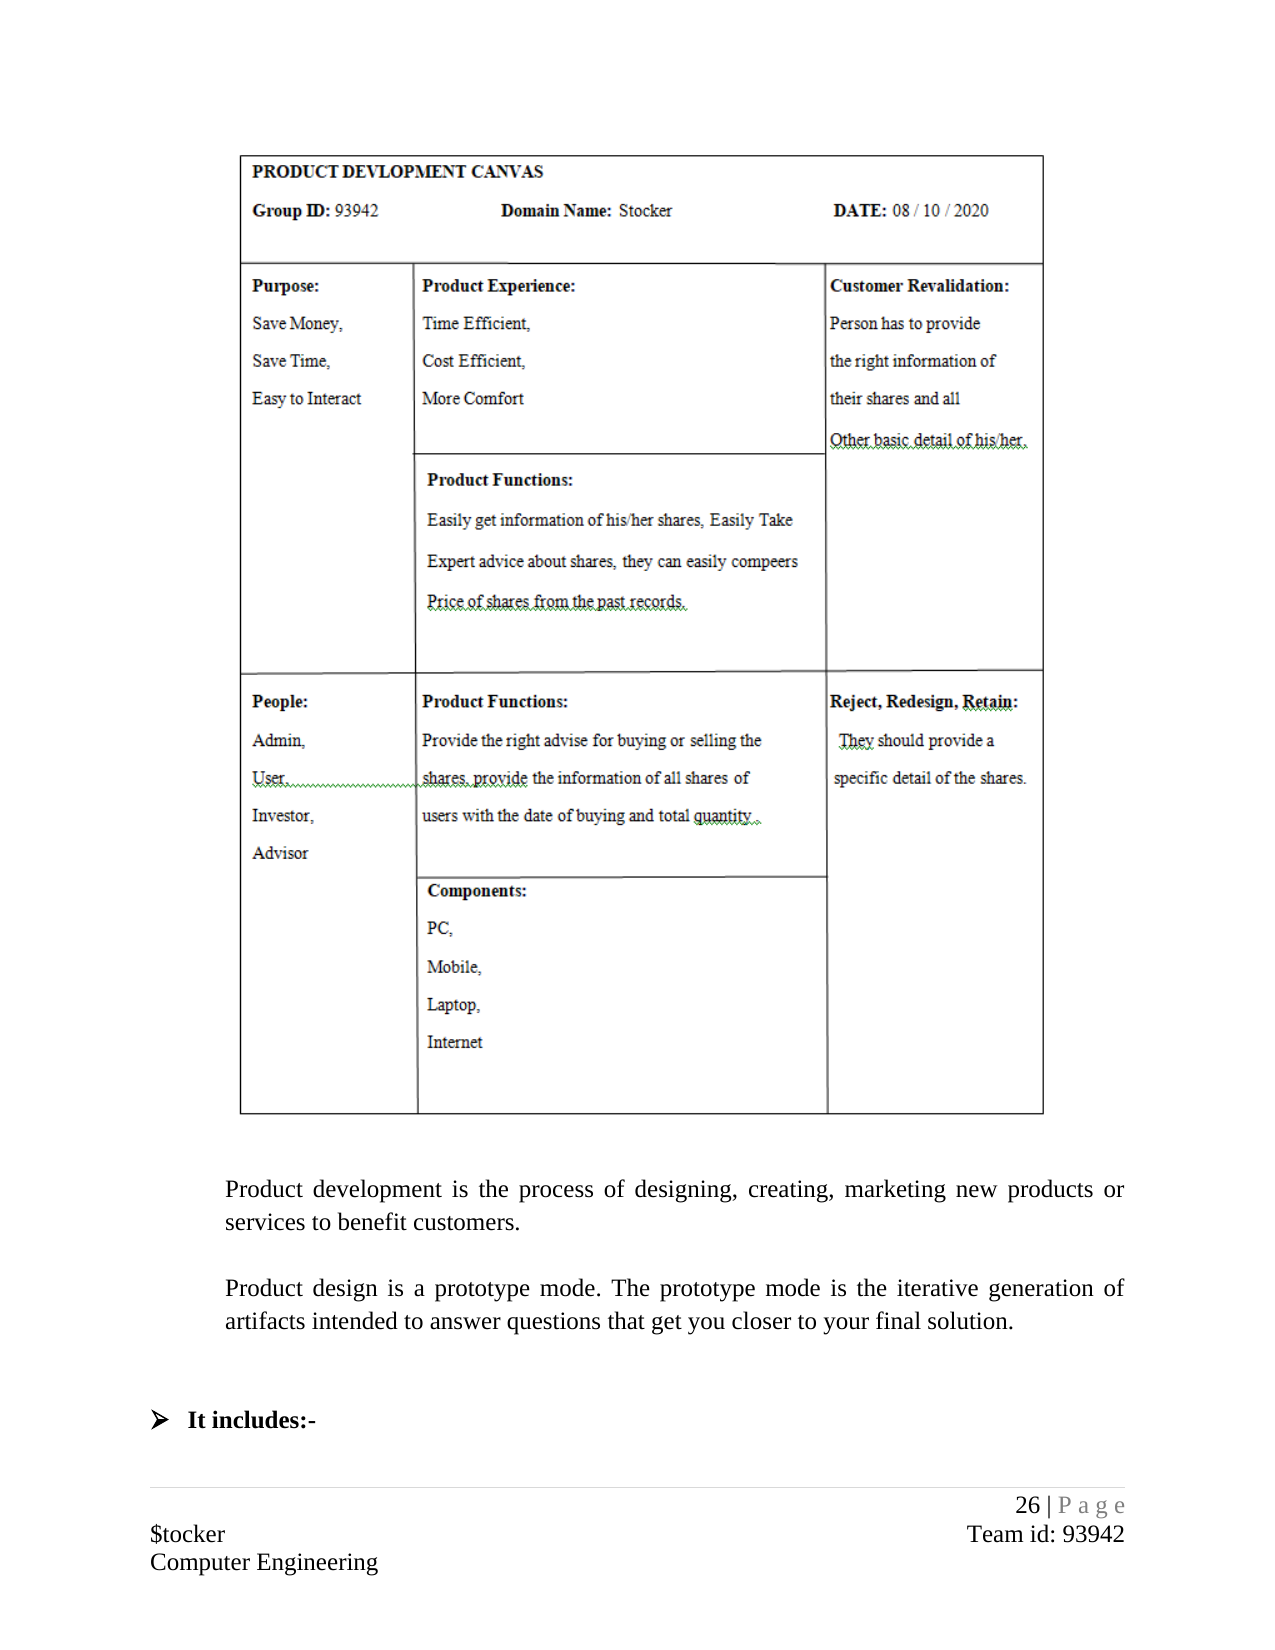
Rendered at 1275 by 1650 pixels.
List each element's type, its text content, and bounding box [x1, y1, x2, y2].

list Product development is the process of designing, creating, marketing new products or services to benefit customers. [225, 1174, 1125, 1236]
picture [225, 150, 1064, 1132]
list Product design is a prototype mode. The prototype mode is the iterative generation of artifacts intended to answer questions that get you closer to your final solution. [225, 1273, 1125, 1335]
list It includes:- [150, 1405, 1125, 1434]
